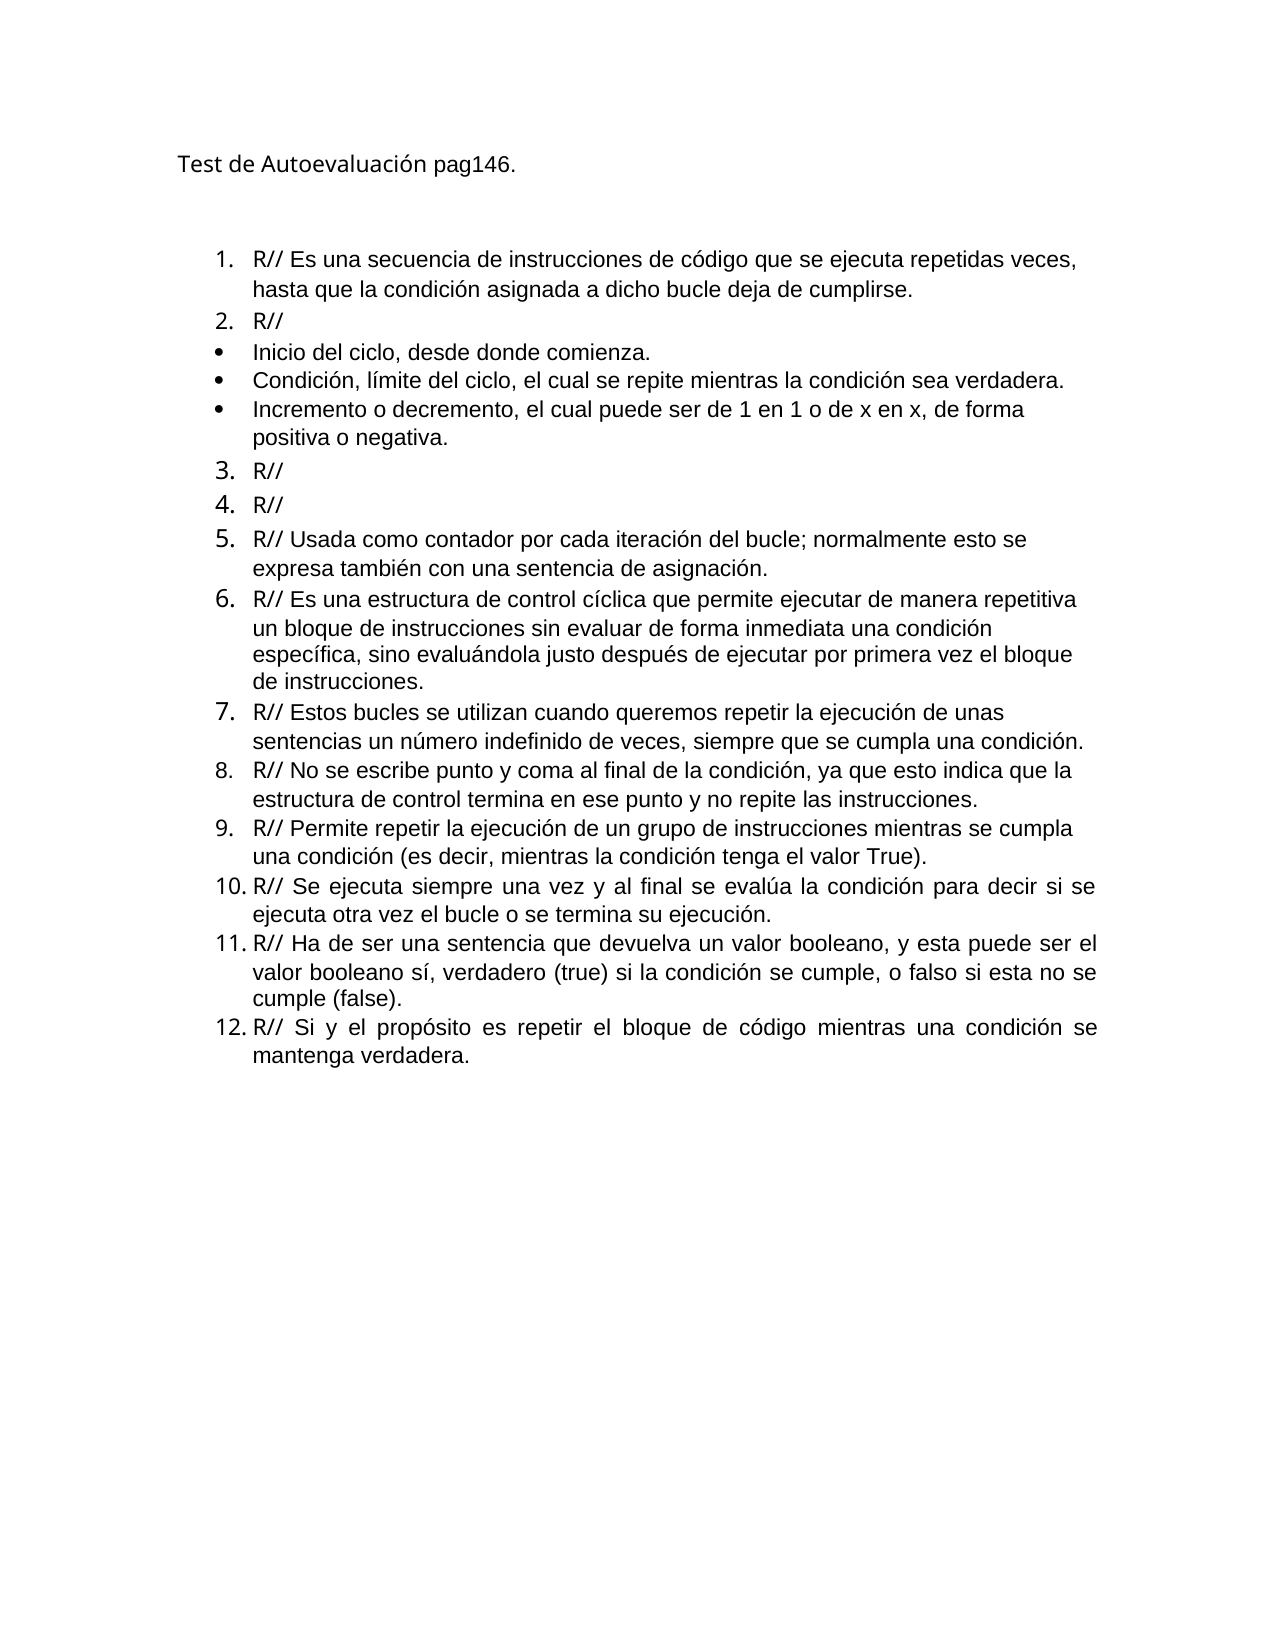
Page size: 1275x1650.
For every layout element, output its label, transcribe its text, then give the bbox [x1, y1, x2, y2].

list R// Estos bucles se utilizan cuando queremos repetir la ejecución de unas sentencias un número indefinido de veces, siempre que se cumpla una condición. [215, 694, 1098, 754]
list R// [215, 452, 1098, 486]
list R// Ha de ser una sentencia que devuelva un valor booleano, y esta puede ser el valor booleano sí, verdadero (true) si la condición se cumple, o falso si esta no se cumple (false). [215, 927, 1098, 1011]
list R// [215, 305, 1098, 336]
list R// Se ejecuta siempre una vez y al final se evalúa la condición para decir si se ejecuta otra vez el bucle o se termina su ejecución. [215, 870, 1098, 927]
list Inicio del ciclo, desde donde comienza. [215, 339, 1098, 365]
list R// Es una secuencia de instrucciones de código que se ejecuta repetidas veces, hasta que la condición asignada a dicho bucle deja de cumplirse. [215, 243, 1098, 303]
list Incremento o decremento, el cual puede ser de 1 en 1 o de x en x, de forma positiva o negativa. [215, 396, 1098, 450]
list R// Permite repetir la ejecución de un grupo de instrucciones mientras se cumpla una condición (es decir, mientras la condición tenga el valor True). [215, 812, 1098, 870]
list R// Es una estructura de control cíclica que permite ejecutar de manera repetitiva un bloque de instrucciones sin evaluar de forma inmediata una condición específica, sino evaluándola justo después de ejecutar por primera vez el bloque de instrucciones. [215, 581, 1098, 694]
list R// No se escribe punto y coma al final de la condición, ya que esto indica que la estructura de control termina en ese punto y no repite las instrucciones. [215, 754, 1098, 812]
list R// Usada como contador por cada iteración del bucle; normalmente esto se expresa también con una sentencia de asignación. [215, 521, 1098, 581]
list Condición, límite del ciclo, el cual se repite mientras la condición sea verdadera. [215, 367, 1098, 393]
list R// Si y el propósito es repetir el bloque de código mientras una condición se mantenga verdadera. [215, 1011, 1098, 1069]
list R// [215, 486, 1098, 521]
text Test de Autoevaluación pag146. [177, 148, 1098, 179]
